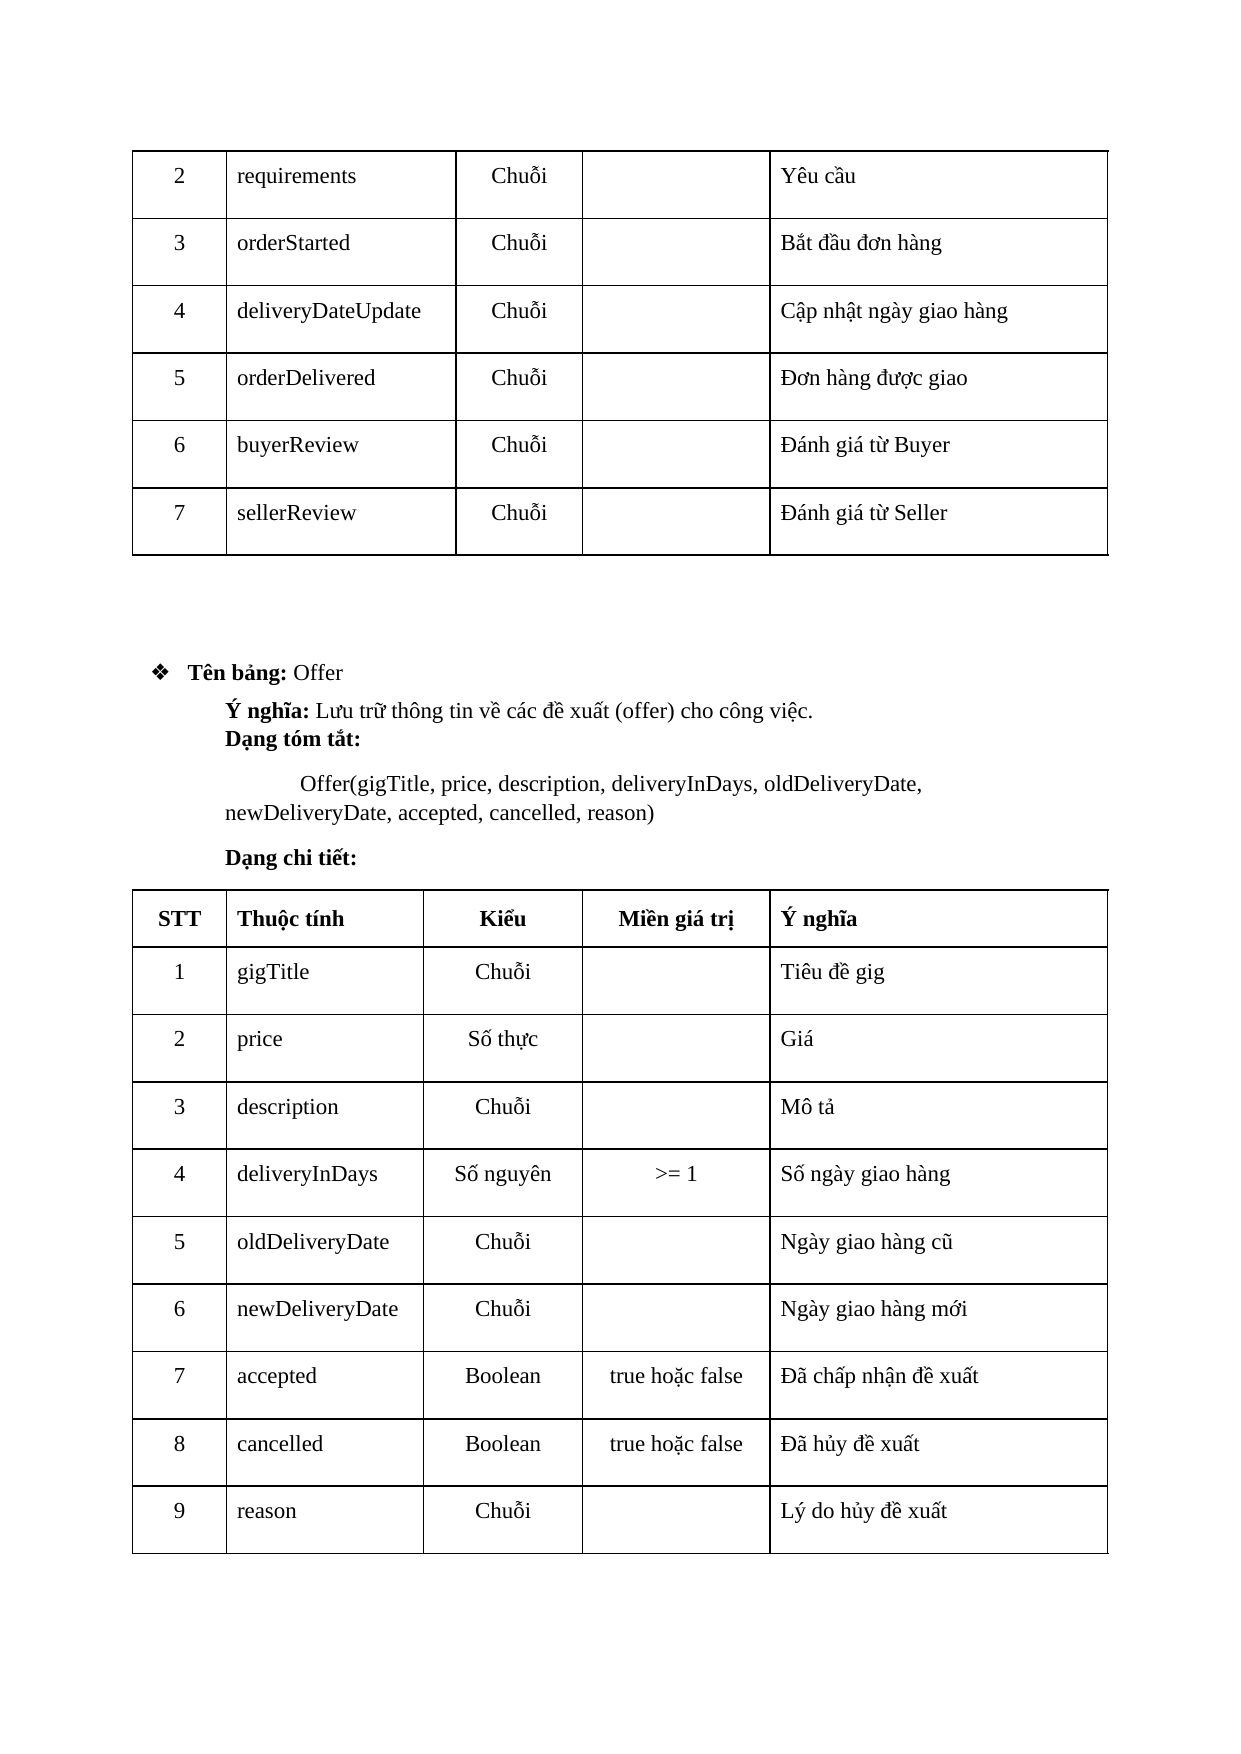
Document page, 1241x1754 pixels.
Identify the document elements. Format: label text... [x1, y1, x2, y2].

text Ý nghĩa: Lưu trữ thông tin về các đề xuất (offer) cho công việc. [225, 697, 1090, 723]
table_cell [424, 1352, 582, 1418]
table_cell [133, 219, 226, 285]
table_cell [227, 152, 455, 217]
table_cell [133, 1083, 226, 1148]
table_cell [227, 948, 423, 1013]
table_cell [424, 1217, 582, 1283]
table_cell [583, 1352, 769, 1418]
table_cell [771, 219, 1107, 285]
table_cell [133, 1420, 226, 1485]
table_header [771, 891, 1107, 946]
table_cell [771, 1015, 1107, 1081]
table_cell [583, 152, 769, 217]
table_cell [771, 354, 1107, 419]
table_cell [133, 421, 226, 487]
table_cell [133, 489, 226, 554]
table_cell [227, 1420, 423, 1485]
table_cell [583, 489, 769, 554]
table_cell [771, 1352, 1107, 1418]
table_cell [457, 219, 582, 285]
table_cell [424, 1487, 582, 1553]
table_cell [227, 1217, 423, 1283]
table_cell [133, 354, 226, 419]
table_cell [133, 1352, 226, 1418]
text Offer(gigTitle, price, description, deliveryInDays, oldDeliveryDate, newDeliveryDate, accepted, cancelled, reason) [225, 770, 1090, 825]
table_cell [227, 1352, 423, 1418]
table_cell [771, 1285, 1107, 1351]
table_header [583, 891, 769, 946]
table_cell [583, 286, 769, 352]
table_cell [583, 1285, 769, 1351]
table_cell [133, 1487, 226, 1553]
text Dạng chi tiết: [225, 844, 1090, 870]
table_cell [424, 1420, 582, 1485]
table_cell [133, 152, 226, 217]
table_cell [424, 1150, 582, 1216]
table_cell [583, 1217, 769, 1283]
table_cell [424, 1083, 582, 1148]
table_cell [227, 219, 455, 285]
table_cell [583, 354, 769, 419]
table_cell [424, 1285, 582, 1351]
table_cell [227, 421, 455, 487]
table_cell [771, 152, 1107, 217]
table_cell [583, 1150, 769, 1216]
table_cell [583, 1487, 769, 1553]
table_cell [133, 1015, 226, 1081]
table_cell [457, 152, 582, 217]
text Dạng tóm tắt: [225, 725, 1090, 752]
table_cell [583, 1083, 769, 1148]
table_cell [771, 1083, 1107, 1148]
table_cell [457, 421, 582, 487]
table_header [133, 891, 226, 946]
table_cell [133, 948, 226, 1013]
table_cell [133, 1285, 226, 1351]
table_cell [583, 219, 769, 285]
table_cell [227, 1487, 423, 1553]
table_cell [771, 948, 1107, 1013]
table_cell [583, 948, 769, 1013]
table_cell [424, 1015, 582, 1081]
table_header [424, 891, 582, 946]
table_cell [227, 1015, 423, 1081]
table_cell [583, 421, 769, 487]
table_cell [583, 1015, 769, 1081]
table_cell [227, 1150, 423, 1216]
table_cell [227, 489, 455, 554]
list Tên bảng: Offer [150, 646, 1090, 693]
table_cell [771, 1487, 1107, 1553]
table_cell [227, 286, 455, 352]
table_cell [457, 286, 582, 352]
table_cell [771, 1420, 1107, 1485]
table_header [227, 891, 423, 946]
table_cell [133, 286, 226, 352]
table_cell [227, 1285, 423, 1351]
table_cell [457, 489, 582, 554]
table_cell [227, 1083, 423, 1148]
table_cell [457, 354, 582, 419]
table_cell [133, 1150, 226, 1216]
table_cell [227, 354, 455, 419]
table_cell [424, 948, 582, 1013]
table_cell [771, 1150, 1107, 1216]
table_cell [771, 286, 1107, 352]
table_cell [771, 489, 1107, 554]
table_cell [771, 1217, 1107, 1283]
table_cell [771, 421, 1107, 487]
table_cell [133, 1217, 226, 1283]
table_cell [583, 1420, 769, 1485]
